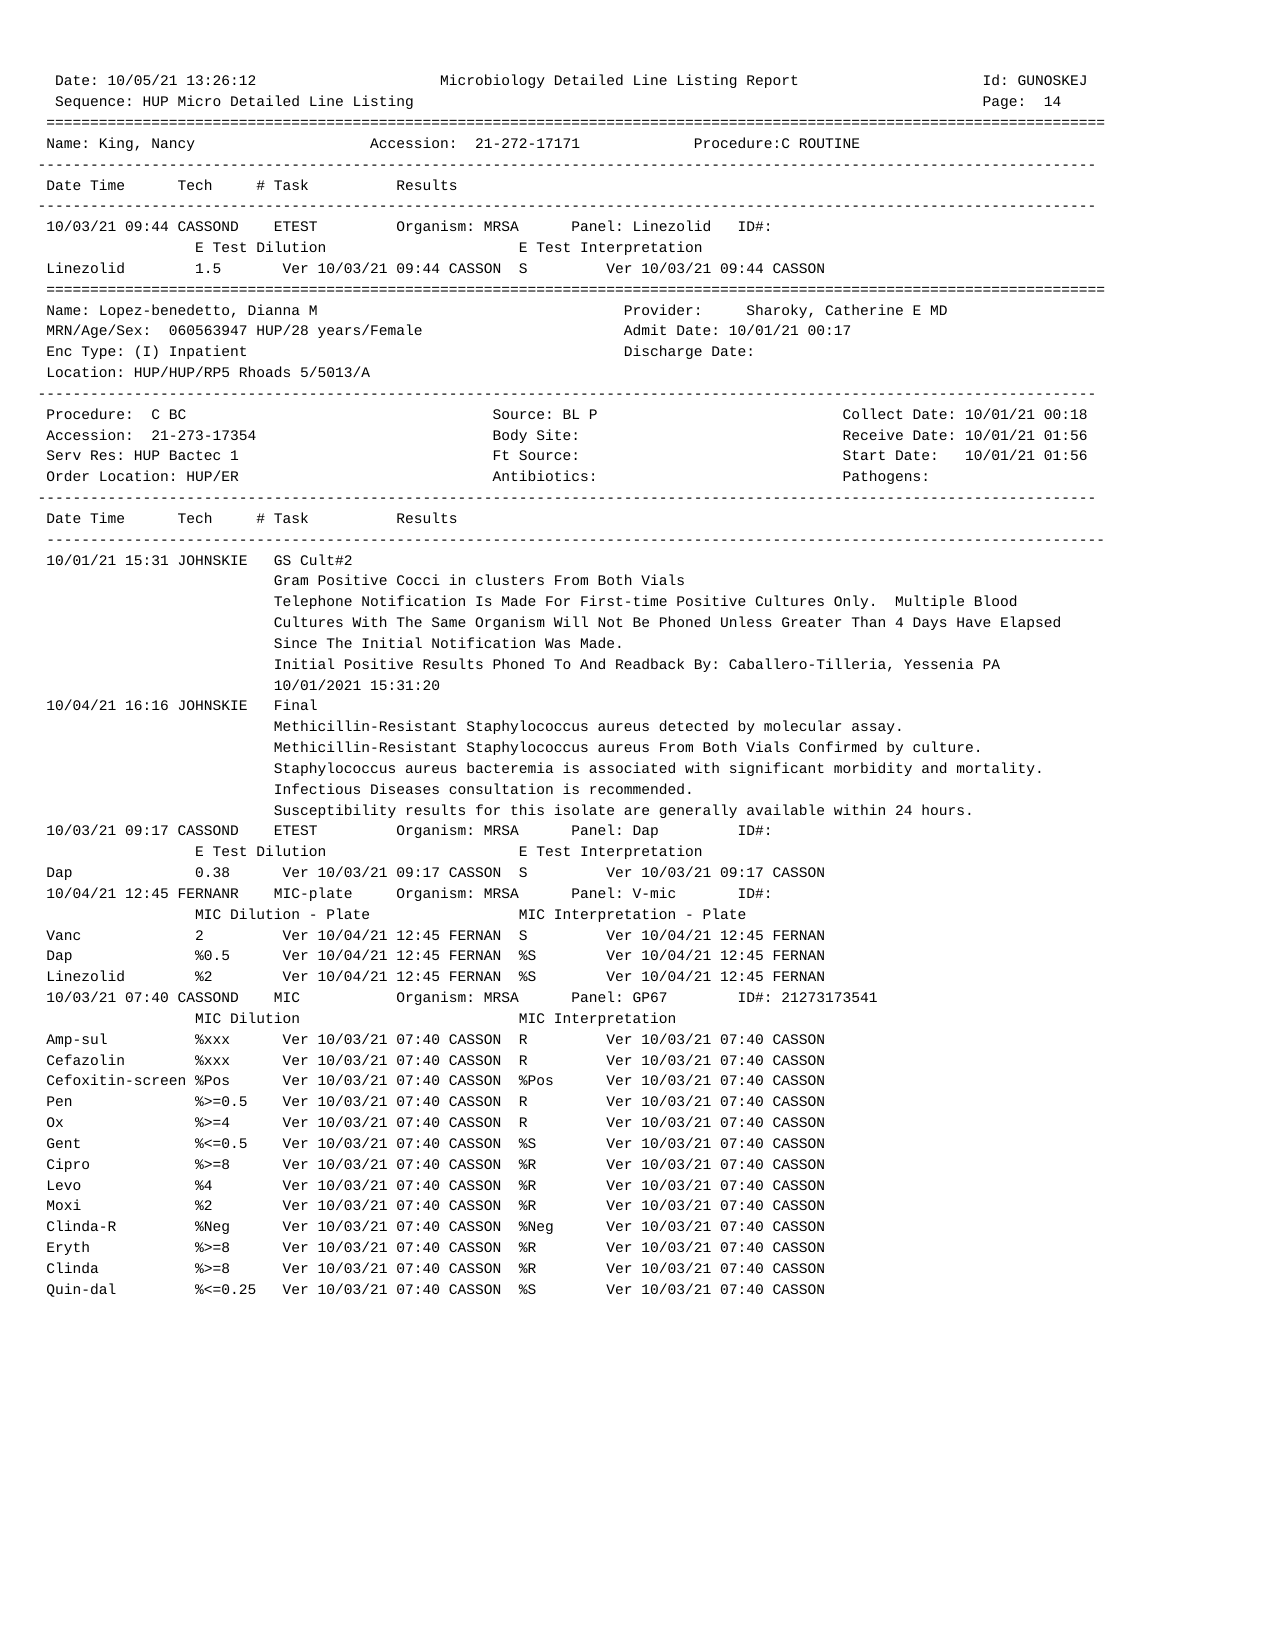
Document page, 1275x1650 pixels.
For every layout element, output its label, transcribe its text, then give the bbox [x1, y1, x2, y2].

text E Test Dilution E Test Interpretation [37, 844, 1262, 861]
text Name: Lopez-benedetto, Dianna M Provider: Sharoky, Catherine E MD [37, 303, 1262, 319]
text Vanc 2 Ver 10/04/21 12:45 FERNAN S Ver 10/04/21 12:45 FERNAN [37, 928, 1262, 944]
text Moxi %2 Ver 10/03/21 07:40 CASSON %R Ver 10/03/21 07:40 CASSON [37, 1199, 1262, 1215]
text Initial Positive Results Phoned To And Readback By: Caballero-Tilleria, Yessenia PA [37, 657, 1262, 673]
text 10/01/21 15:31 JOHNSKIE GS Cult#2 [37, 553, 1262, 569]
text MRN/Age/Sex: 060563947 HUP/28 years/Female Admit Date: 10/01/21 00:17 [37, 324, 1262, 340]
text ------------------------------------------------------------------------------------------------------------------------- [37, 386, 1262, 403]
text Cefoxitin-screen %Pos Ver 10/03/21 07:40 CASSON %Pos Ver 10/03/21 07:40 CASSON [37, 1074, 1262, 1090]
text Ox %>=4 Ver 10/03/21 07:40 CASSON R Ver 10/03/21 07:40 CASSON [37, 1115, 1262, 1132]
text Dap 0.38 Ver 10/03/21 09:17 CASSON S Ver 10/03/21 09:17 CASSON [37, 865, 1262, 882]
text Date Time Tech # Task Results [37, 511, 1262, 528]
text Methicillin-Resistant Staphylococcus aureus From Both Vials Confirmed by culture. [37, 740, 1262, 757]
text Pen %>=0.5 Ver 10/03/21 07:40 CASSON R Ver 10/03/21 07:40 CASSON [37, 1094, 1262, 1111]
text Clinda %>=8 Ver 10/03/21 07:40 CASSON %R Ver 10/03/21 07:40 CASSON [37, 1261, 1262, 1278]
text Cefazolin %xxx Ver 10/03/21 07:40 CASSON R Ver 10/03/21 07:40 CASSON [37, 1053, 1262, 1069]
text Procedure: C BC Source: BL P Collect Date: 10/01/21 00:18 [37, 407, 1262, 423]
text Date: 10/05/21 13:26:12 Microbiology Detailed Line Listing Report Id: GUNOSKEJ [37, 74, 1262, 90]
text Location: HUP/HUP/RP5 Rhoads 5/5013/A [37, 365, 1262, 382]
text Sequence: HUP Micro Detailed Line Listing Page: 14 [37, 94, 1262, 111]
text Infectious Diseases consultation is recommended. [37, 782, 1262, 798]
text Gram Positive Cocci in clusters From Both Vials [37, 574, 1262, 590]
text ------------------------------------------------------------------------------------------------------------------------- [37, 532, 1262, 548]
text Amp-sul %xxx Ver 10/03/21 07:40 CASSON R Ver 10/03/21 07:40 CASSON [37, 1032, 1262, 1048]
text E Test Dilution E Test Interpretation [37, 240, 1262, 257]
text ========================================================================================================================= [37, 115, 1262, 132]
text Dap %0.5 Ver 10/04/21 12:45 FERNAN %S Ver 10/04/21 12:45 FERNAN [37, 949, 1262, 965]
text Accession: 21-273-17354 Body Site: Receive Date: 10/01/21 01:56 [37, 428, 1262, 444]
text Quin-dal %<=0.25 Ver 10/03/21 07:40 CASSON %S Ver 10/03/21 07:40 CASSON [37, 1282, 1262, 1298]
text ------------------------------------------------------------------------------------------------------------------------- [37, 199, 1262, 215]
text Staphylococcus aureus bacteremia is associated with significant morbidity and mortality. [37, 761, 1262, 778]
text Date Time Tech # Task Results [37, 178, 1262, 194]
text Serv Res: HUP Bactec 1 Ft Source: Start Date: 10/01/21 01:56 [37, 449, 1262, 465]
text Methicillin-Resistant Staphylococcus aureus detected by molecular assay. [37, 719, 1262, 736]
text MIC Dilution MIC Interpretation [37, 1011, 1262, 1028]
text ------------------------------------------------------------------------------------------------------------------------- [37, 490, 1262, 507]
text Clinda-R %Neg Ver 10/03/21 07:40 CASSON %Neg Ver 10/03/21 07:40 CASSON [37, 1219, 1262, 1236]
text 10/03/21 09:44 CASSOND ETEST Organism: MRSA Panel: Linezolid ID#: [37, 219, 1262, 236]
text ========================================================================================================================= [37, 282, 1262, 298]
text Cultures With The Same Organism Will Not Be Phoned Unless Greater Than 4 Days Have Elapsed [37, 615, 1262, 632]
text Eryth %>=8 Ver 10/03/21 07:40 CASSON %R Ver 10/03/21 07:40 CASSON [37, 1240, 1262, 1257]
text 10/03/21 09:17 CASSOND ETEST Organism: MRSA Panel: Dap ID#: [37, 824, 1262, 840]
text MIC Dilution - Plate MIC Interpretation - Plate [37, 907, 1262, 923]
text 10/03/21 07:40 CASSOND MIC Organism: MRSA Panel: GP67 ID#: 21273173541 [37, 990, 1262, 1007]
text Susceptibility results for this isolate are generally available within 24 hours. [37, 803, 1262, 819]
text Cipro %>=8 Ver 10/03/21 07:40 CASSON %R Ver 10/03/21 07:40 CASSON [37, 1157, 1262, 1173]
text Linezolid 1.5 Ver 10/03/21 09:44 CASSON S Ver 10/03/21 09:44 CASSON [37, 261, 1262, 278]
text ------------------------------------------------------------------------------------------------------------------------- [37, 157, 1262, 173]
text 10/04/21 12:45 FERNANR MIC-plate Organism: MRSA Panel: V-mic ID#: [37, 886, 1262, 903]
text 10/01/2021 15:31:20 [37, 678, 1262, 694]
text Since The Initial Notification Was Made. [37, 636, 1262, 653]
text Levo %4 Ver 10/03/21 07:40 CASSON %R Ver 10/03/21 07:40 CASSON [37, 1178, 1262, 1194]
text Name: King, Nancy Accession: 21-272-17171 Procedure:C ROUTINE [37, 136, 1262, 153]
text Linezolid %2 Ver 10/04/21 12:45 FERNAN %S Ver 10/04/21 12:45 FERNAN [37, 969, 1262, 986]
text Enc Type: (I) Inpatient Discharge Date: [37, 344, 1262, 361]
text Order Location: HUP/ER Antibiotics: Pathogens: [37, 469, 1262, 486]
text Telephone Notification Is Made For First-time Positive Cultures Only. Multiple Blood [37, 594, 1262, 611]
text 10/04/21 16:16 JOHNSKIE Final [37, 699, 1262, 715]
text Gent %<=0.5 Ver 10/03/21 07:40 CASSON %S Ver 10/03/21 07:40 CASSON [37, 1136, 1262, 1153]
